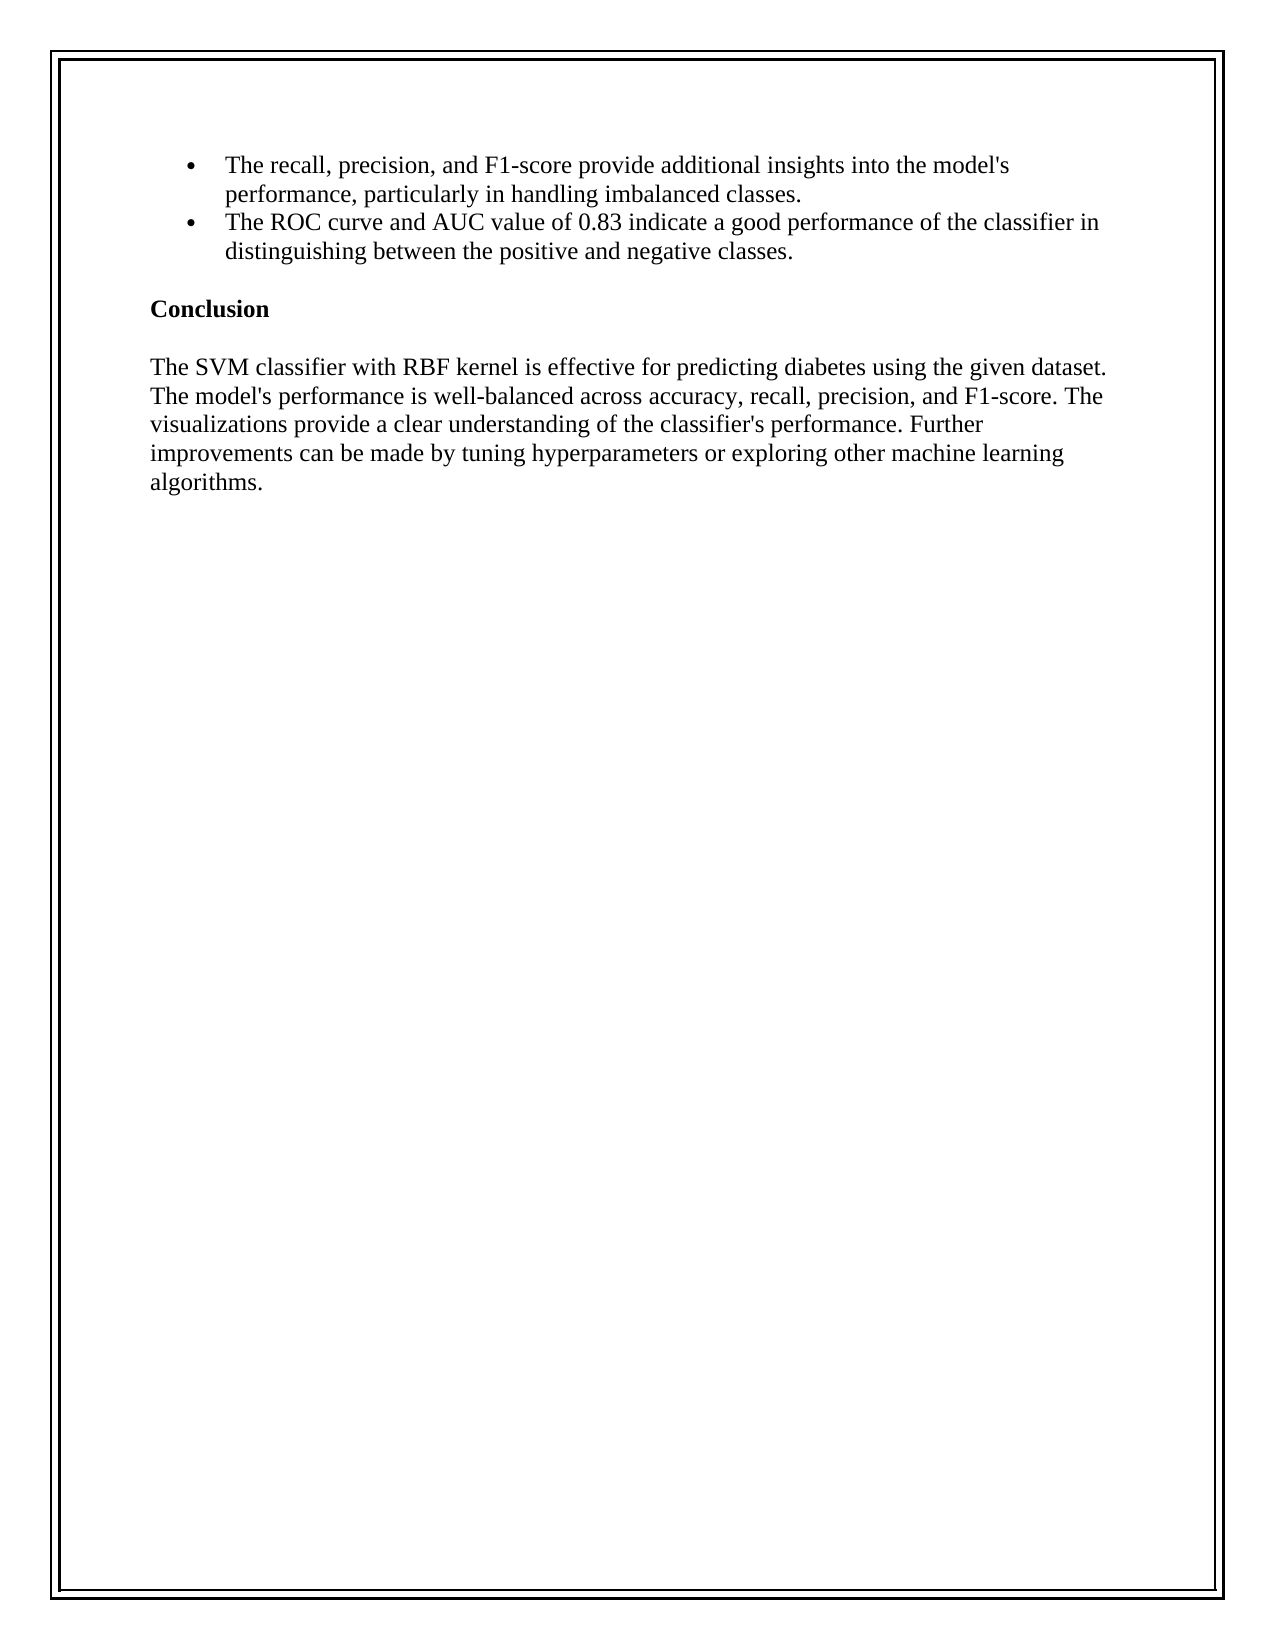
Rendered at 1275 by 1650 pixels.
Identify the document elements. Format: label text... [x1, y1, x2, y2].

text The SVM classifier with RBF kernel is effective for predicting diabetes using the given dataset. The model's performance is well-balanced across accuracy, recall, precision, and F1-score. The visualizations provide a clear understanding of the classifier's performance. Further improvements can be made by tuning hyperparameters or exploring other machine learning algorithms. [150, 352, 1125, 496]
list The ROC curve and AUC value of 0.83 indicate a good performance of the classifier in distinguishing between the positive and negative classes. [187, 207, 1125, 265]
text Conclusion [150, 294, 1125, 323]
list The recall, precision, and F1-score provide additional insights into the model's performance, particularly in handling imbalanced classes. [187, 150, 1125, 207]
